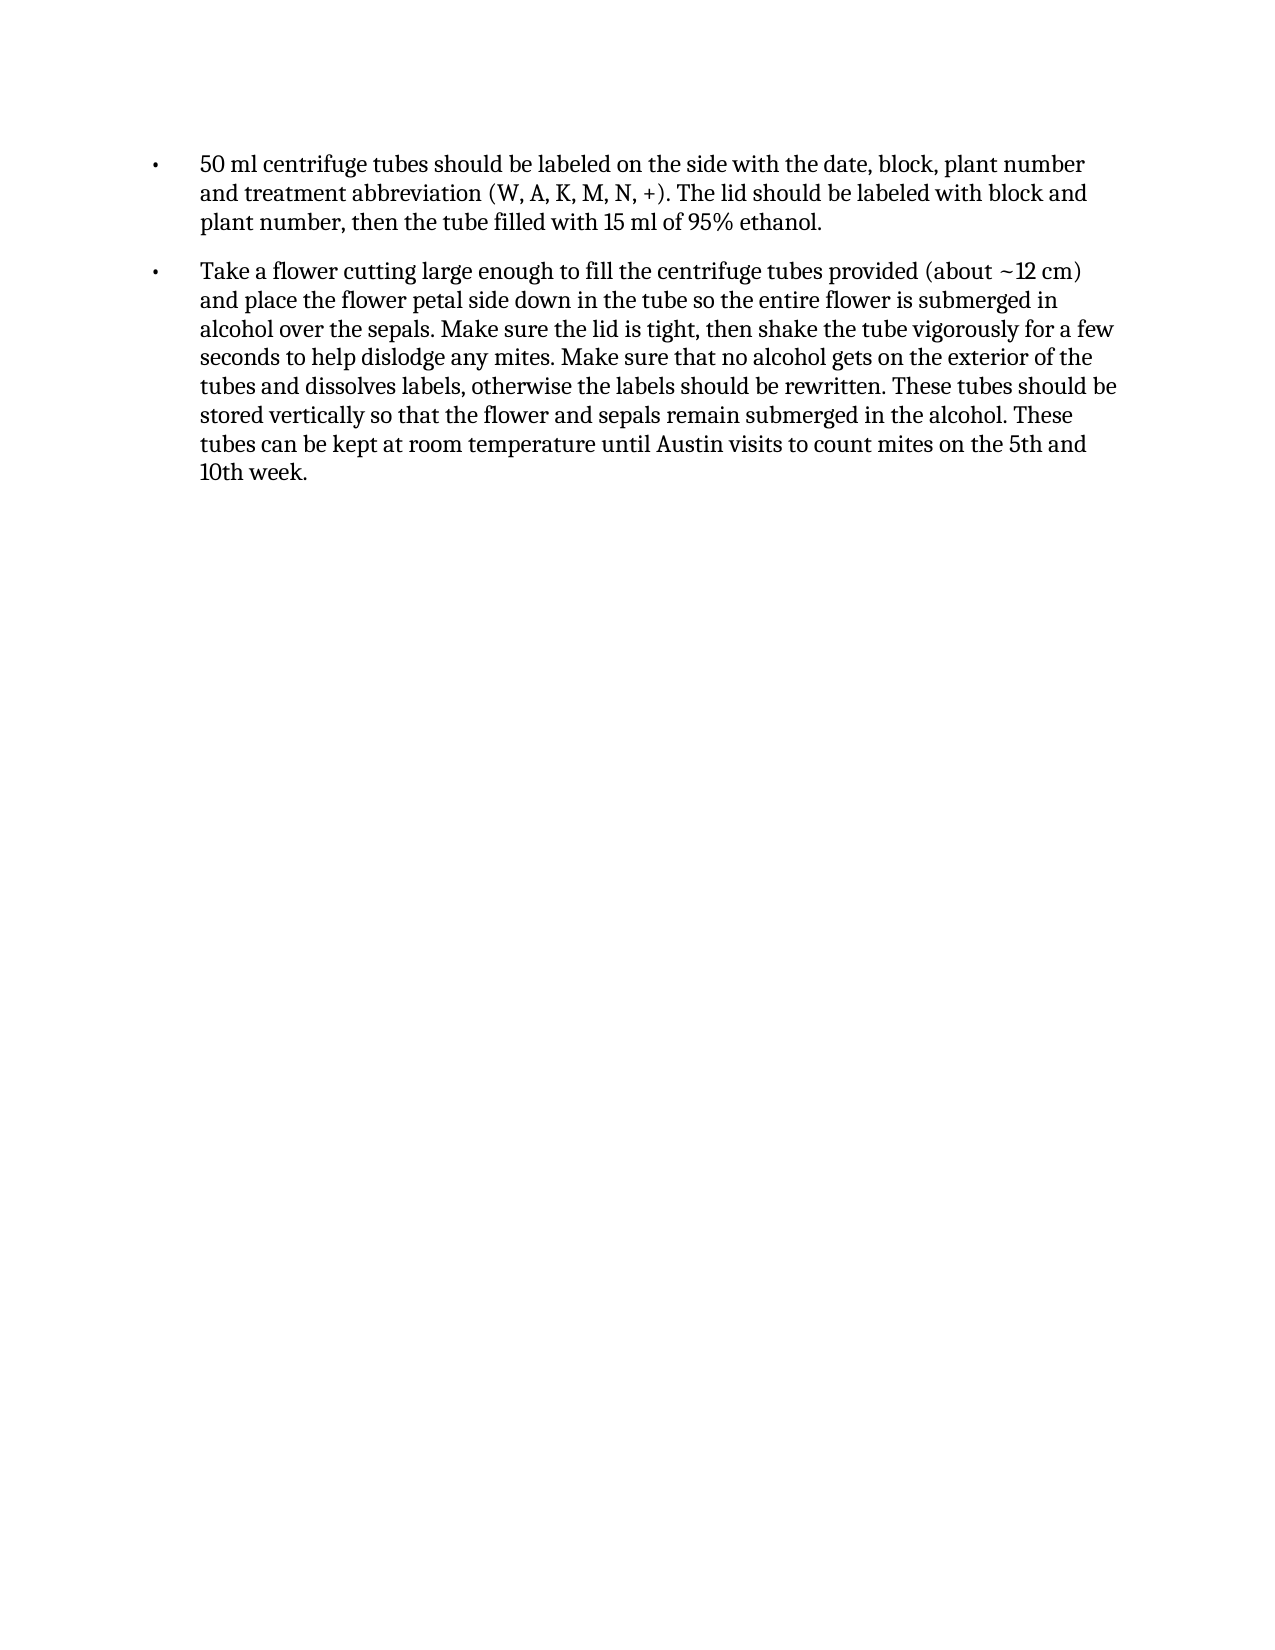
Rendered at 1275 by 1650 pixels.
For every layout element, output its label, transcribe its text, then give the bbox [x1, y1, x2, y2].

list 50 ml centrifuge tubes should be labeled on the side with the date, block, plant number and treatment abbreviation (W, A, K, M, N, +). The lid should be labeled with block and plant number, then the tube filled with 15 ml of 95% ethanol. [150, 150, 1125, 236]
list Take a flower cutting large enough to fill the centrifuge tubes provided (about ~12 cm) and place the flower petal side down in the tube so the entire flower is submerged in alcohol over the sepals. Make sure the lid is tight, then shake the tube vigorously for a few seconds to help dislodge any mites. Make sure that no alcohol gets on the exterior of the tubes and dissolves labels, otherwise the labels should be rewritten. These tubes should be stored vertically so that the flower and sepals remain submerged in the alcohol. These tubes can be kept at room temperature until Austin visits to count mites on the 5th and 10th week. [150, 257, 1125, 487]
